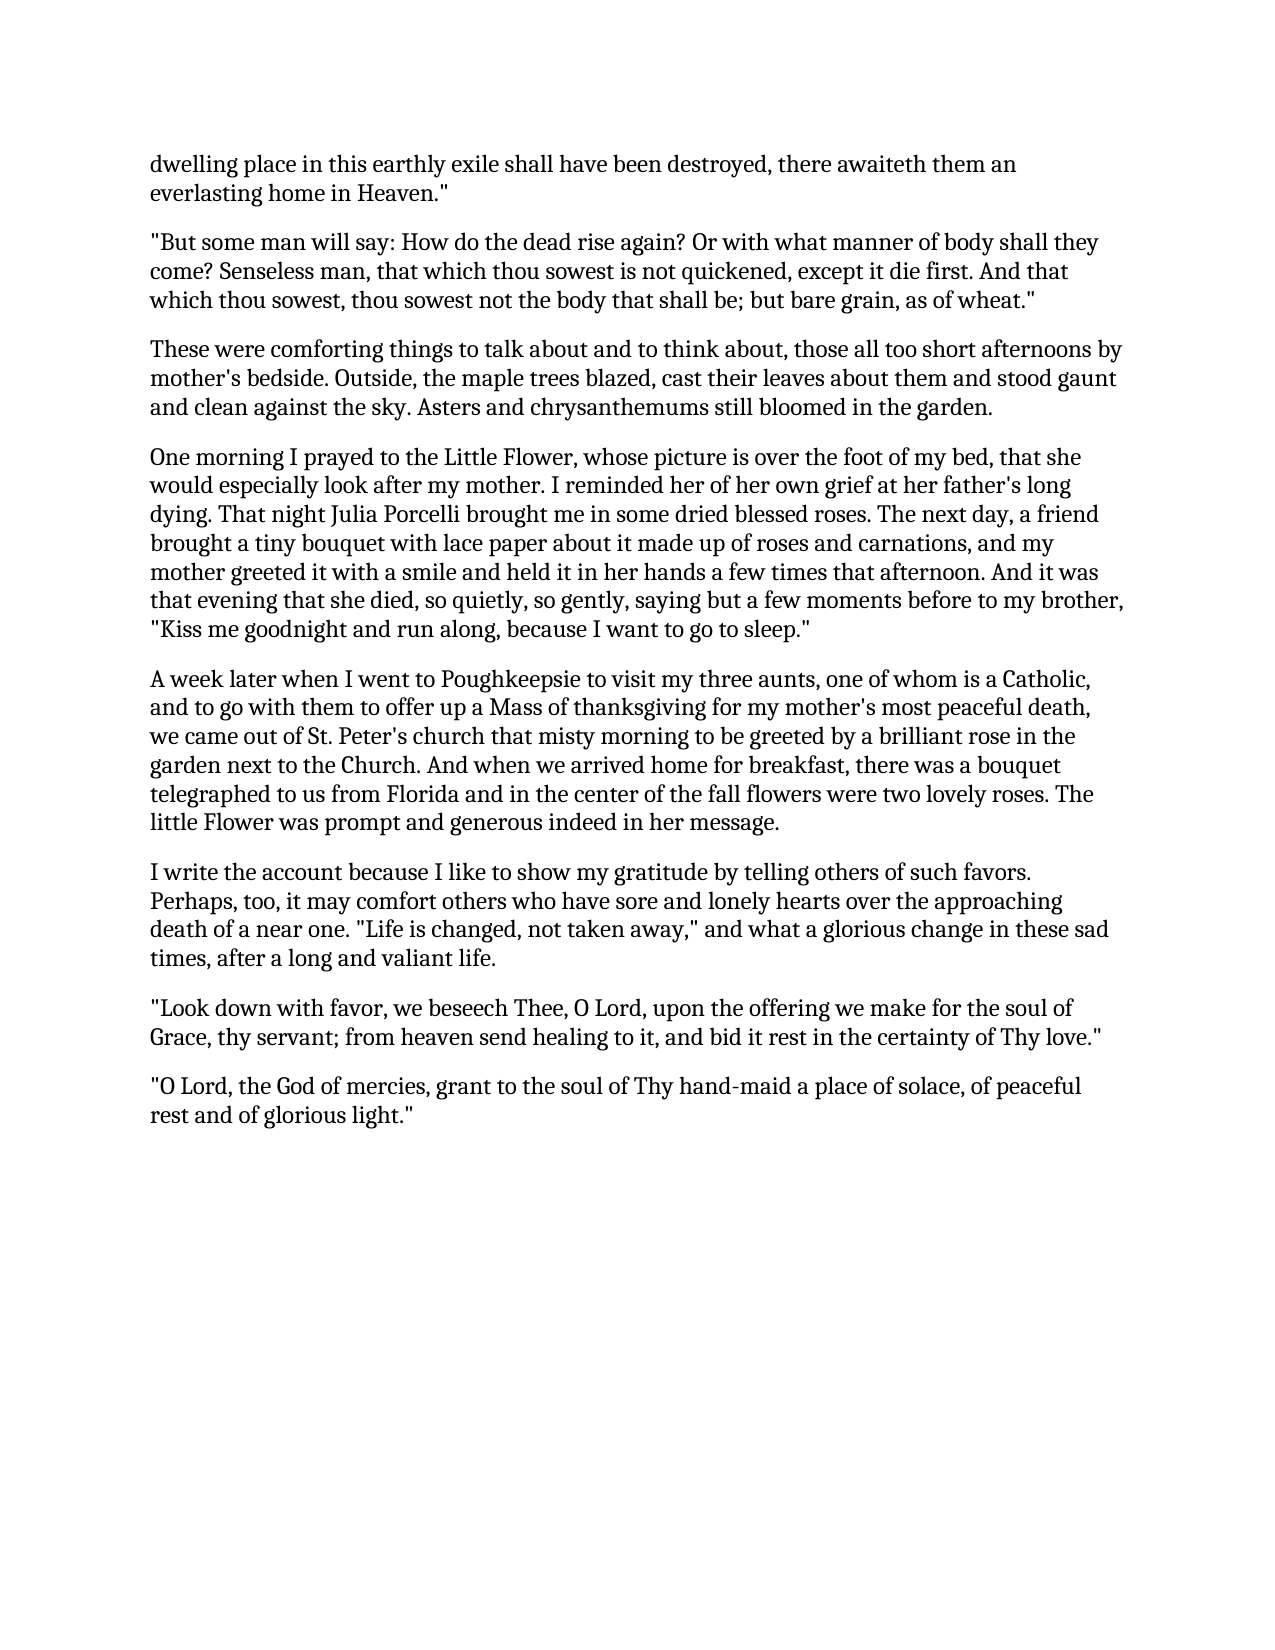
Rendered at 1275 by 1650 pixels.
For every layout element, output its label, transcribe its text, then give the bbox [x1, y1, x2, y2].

text These were comforting things to talk about and to think about, those all too short afternoons by mother's bedside. Outside, the maple trees blazed, cast their leaves about them and stood gaunt and clean against the sky. Asters and chrysanthemums still bloomed in the garden. [150, 335, 1125, 422]
text "Look down with favor, we beseech Thee, O Lord, upon the offering we make for the soul of Grace, thy servant; from heaven send healing to it, and bid it rest in the certainty of Thy love." [150, 994, 1125, 1051]
text One morning I prayed to the Little Flower, whose picture is over the foot of my bed, that she would especially look after my mother. I reminded her of her own grief at her father's long dying. That night Julia Porcelli brought me in some dried blessed roses. The next day, a friend brought a tiny bouquet with lace paper about it made up of roses and carnations, and my mother greeted it with a smile and held it in her hands a few times that afternoon. And it was that evening that she died, so quietly, so gently, saying but a few moments before to my brother, "Kiss me goodnight and run along, because I want to go to sleep." [150, 442, 1125, 644]
text "But some man will say: How do the dead rise again? Or with what manner of body shall they come? Senseless man, that which thou sowest is not quickened, except it die first. And that which thou sowest, thou sowest not the body that shall be; but bare grain, as of wheat." [150, 228, 1125, 314]
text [150, 150, 1125, 207]
text A week later when I went to Poughkeepsie to visit my three aunts, one of whom is a Catholic, and to go with them to offer up a Mass of thanksgiving for my mother's most peaceful death, we came out of St. Peter's church that misty morning to be greeted by a brilliant rose in the garden next to the Church. And when we arrived home for breakfast, there was a bouquet telegraphed to us from Florida and in the center of the fall flowers were two lovely roses. The little Flower was prompt and generous indeed in her message. [150, 664, 1125, 837]
text "O Lord, the God of mercies, grant to the soul of Thy hand-maid a place of solace, of peaceful rest and of glorious light." [150, 1072, 1125, 1129]
text I write the account because I like to show my gratitude by telling others of such favors. Perhaps, too, it may comfort others who have sore and lonely hearts over the approaching death of a near one. "Life is changed, not taken away," and what a glorious change in these sad times, after a long and valiant life. [150, 858, 1125, 973]
